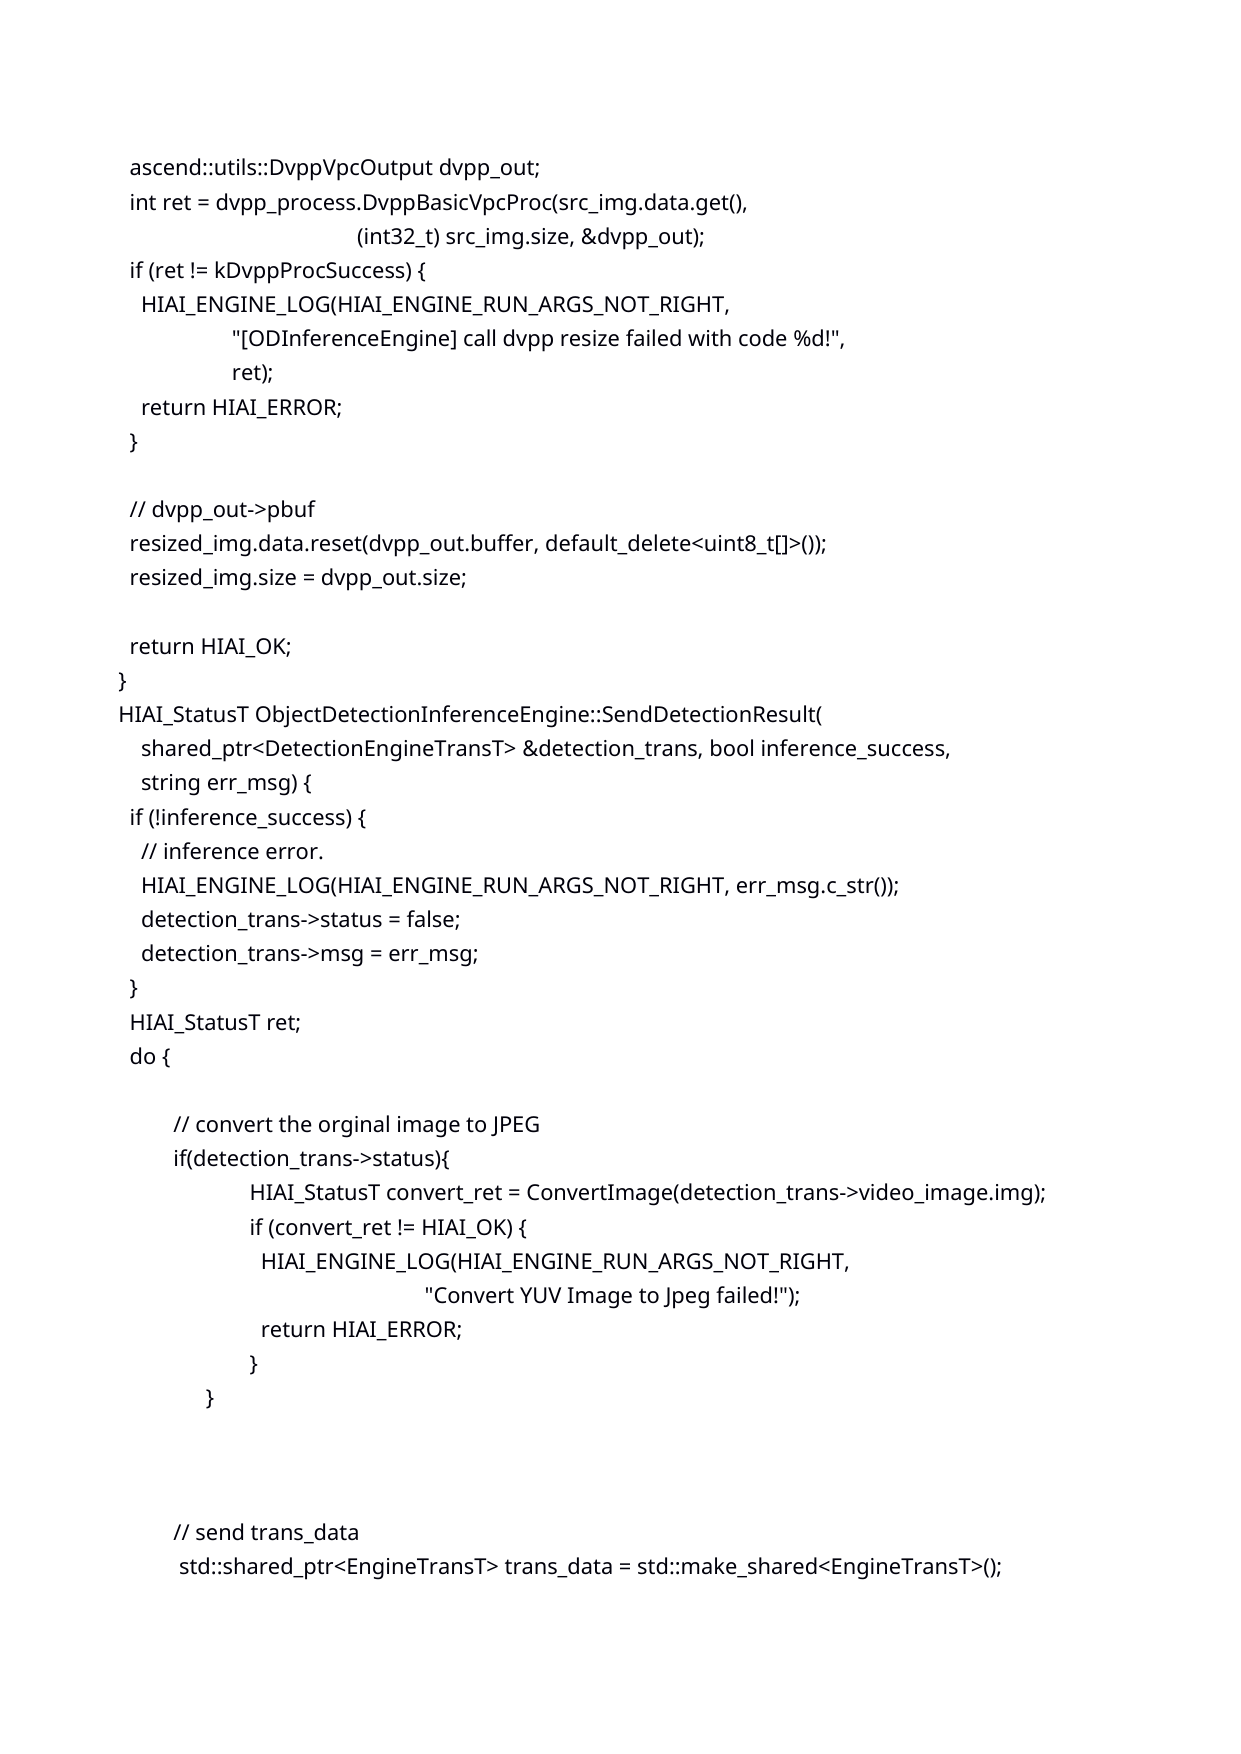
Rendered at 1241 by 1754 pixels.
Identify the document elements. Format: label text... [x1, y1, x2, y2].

text // convert the orginal image to JPEG [118, 1109, 1122, 1139]
text resized_img.size = dvpp_out.size; [118, 562, 1122, 592]
text int ret = dvpp_process.DvppBasicVpcProc(src_img.data.get(), [118, 186, 1122, 216]
text detection_trans->status = false; [118, 904, 1122, 934]
text resized_img.data.reset(dvpp_out.buffer, default_delete<uint8_t[]>()); [118, 528, 1122, 558]
text HIAI_ENGINE_LOG(HIAI_ENGINE_RUN_ARGS_NOT_RIGHT, [118, 1246, 1122, 1275]
text } [118, 426, 1122, 455]
text return HIAI_ERROR; [118, 1314, 1122, 1344]
text // send trans_data [118, 1517, 1122, 1547]
text do { [118, 1041, 1122, 1070]
text ret); [118, 357, 1122, 387]
text ascend::utils::DvppVpcOutput dvpp_out; [118, 152, 1122, 182]
text if (ret != kDvppProcSuccess) { [118, 255, 1122, 284]
text return HIAI_ERROR; [118, 391, 1122, 421]
text if(detection_trans->status){ [118, 1143, 1122, 1173]
text if (!inference_success) { [118, 801, 1122, 831]
text } [118, 1348, 1122, 1378]
text } [118, 1382, 1122, 1412]
text HIAI_StatusT ret; [118, 1006, 1122, 1036]
text std::shared_ptr<EngineTransT> trans_data = std::make_shared<EngineTransT>(); [118, 1551, 1122, 1581]
text "Convert YUV Image to Jpeg failed!"); [118, 1280, 1122, 1309]
text // inference error. [118, 836, 1122, 865]
text HIAI_StatusT ObjectDetectionInferenceEngine::SendDetectionResult( [118, 699, 1122, 729]
text // dvpp_out->pbuf [118, 494, 1122, 524]
text shared_ptr<DetectionEngineTransT> &detection_trans, bool inference_success, [118, 733, 1122, 763]
text } [118, 665, 1122, 694]
text HIAI_ENGINE_LOG(HIAI_ENGINE_RUN_ARGS_NOT_RIGHT, [118, 289, 1122, 319]
text (int32_t) src_img.size, &dvpp_out); [118, 221, 1122, 250]
text detection_trans->msg = err_msg; [118, 938, 1122, 968]
text return HIAI_OK; [118, 631, 1122, 660]
text HIAI_StatusT convert_ret = ConvertImage(detection_trans->video_image.img); [118, 1177, 1122, 1207]
text if (convert_ret != HIAI_OK) { [118, 1211, 1122, 1241]
text "[ODInferenceEngine] call dvpp resize failed with code %d!", [118, 323, 1122, 353]
text string err_msg) { [118, 767, 1122, 797]
text HIAI_ENGINE_LOG(HIAI_ENGINE_RUN_ARGS_NOT_RIGHT, err_msg.c_str()); [118, 870, 1122, 899]
text } [118, 972, 1122, 1002]
